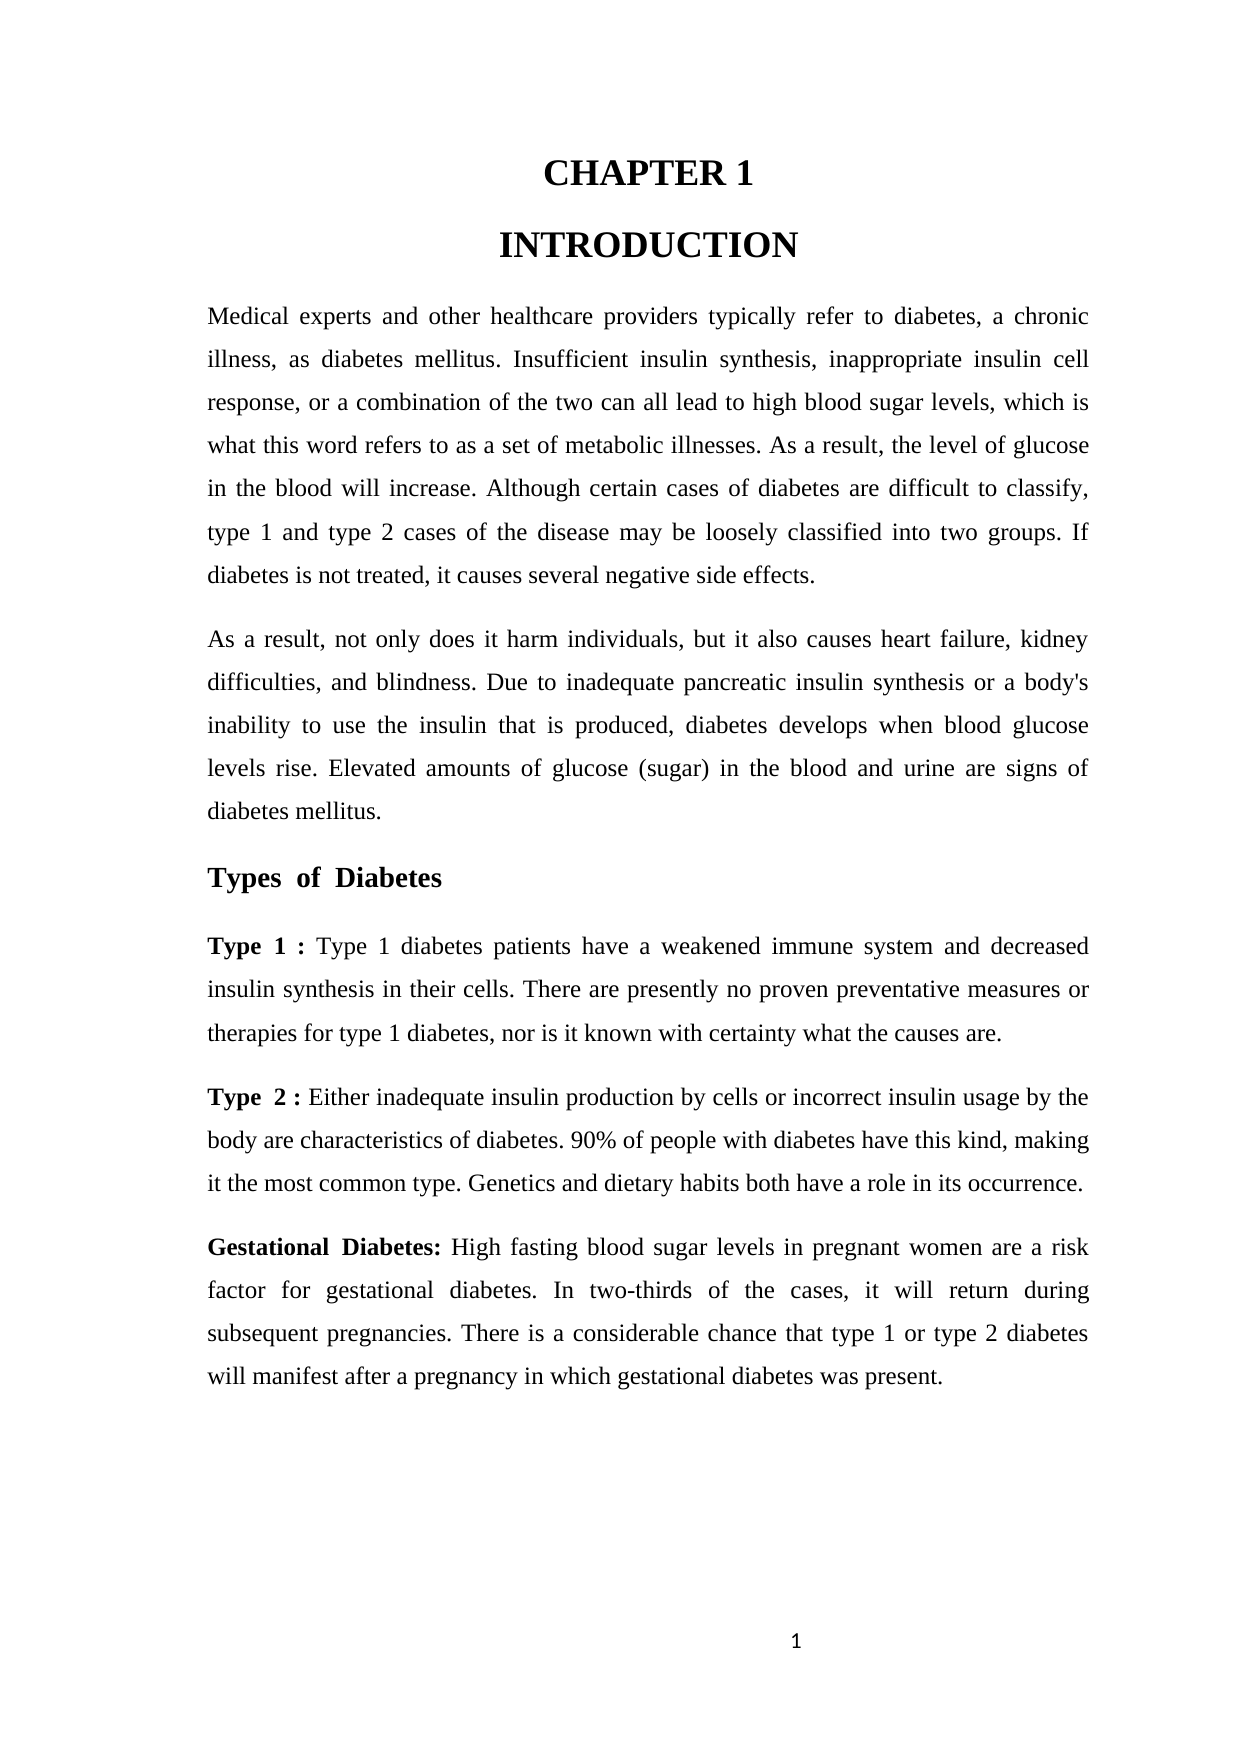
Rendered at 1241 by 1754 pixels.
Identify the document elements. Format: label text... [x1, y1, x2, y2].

text TypesaofaDiabetes [207, 860, 1090, 894]
text INTRODUCTION [207, 222, 1090, 265]
text As a result, not only does it harm individuals, but it also causes heart failure, kidney difficulties, and blindness. Due to inadequate pancreatic insulin synthesis or a body's inability to use the insulin that is produced, diabetes develops when blood glucose levels rise. Elevated amounts of glucose (sugar) in the blood and urine are signs of diabetes mellitus. [207, 624, 1090, 825]
text GestationalaDiabetes: High fasting blood sugar levels in pregnant women are a risk factor for gestational diabetes. In two-thirds of the cases, it will return during subsequent pregnancies. There is a considerable chance that type 1 or type 2 diabetes will manifest after a pregnancy in which gestational diabetes was present. [207, 1232, 1090, 1390]
text Medical experts and other healthcare providers typically refer to diabetes, a chronic illness, as diabetes mellitus. Insufficient insulin synthesis, inappropriate insulin cell response, or a combination of the two can all lead to high blood sugar levels, which is what this word refers to as a set of metabolic illnesses. As a result, the level of glucose in the blood will increase. Although certain cases of diabetes are difficult to classify, type 1 and type 2 cases of the disease may be loosely classified into two groups. If diabetes is not treated, it causes several negative side effects. [207, 301, 1090, 588]
text Typea2 : Either inadequate insulin production by cells or incorrect insulin usage by the body are characteristics of diabetes. 90% of people with diabetes have this kind, making it the most common type. Genetics and dietary habits both have a role in its occurrence. [207, 1082, 1090, 1197]
text Typea1 : Type 1 diabetes patients have a weakened immune system and decreased insulin synthesis in their cells. There are presently no proven preventative measures or therapies for type 1 diabetes, nor is it known with certainty what the causes are. [207, 931, 1090, 1046]
text CHAPTER 1 [207, 150, 1090, 193]
